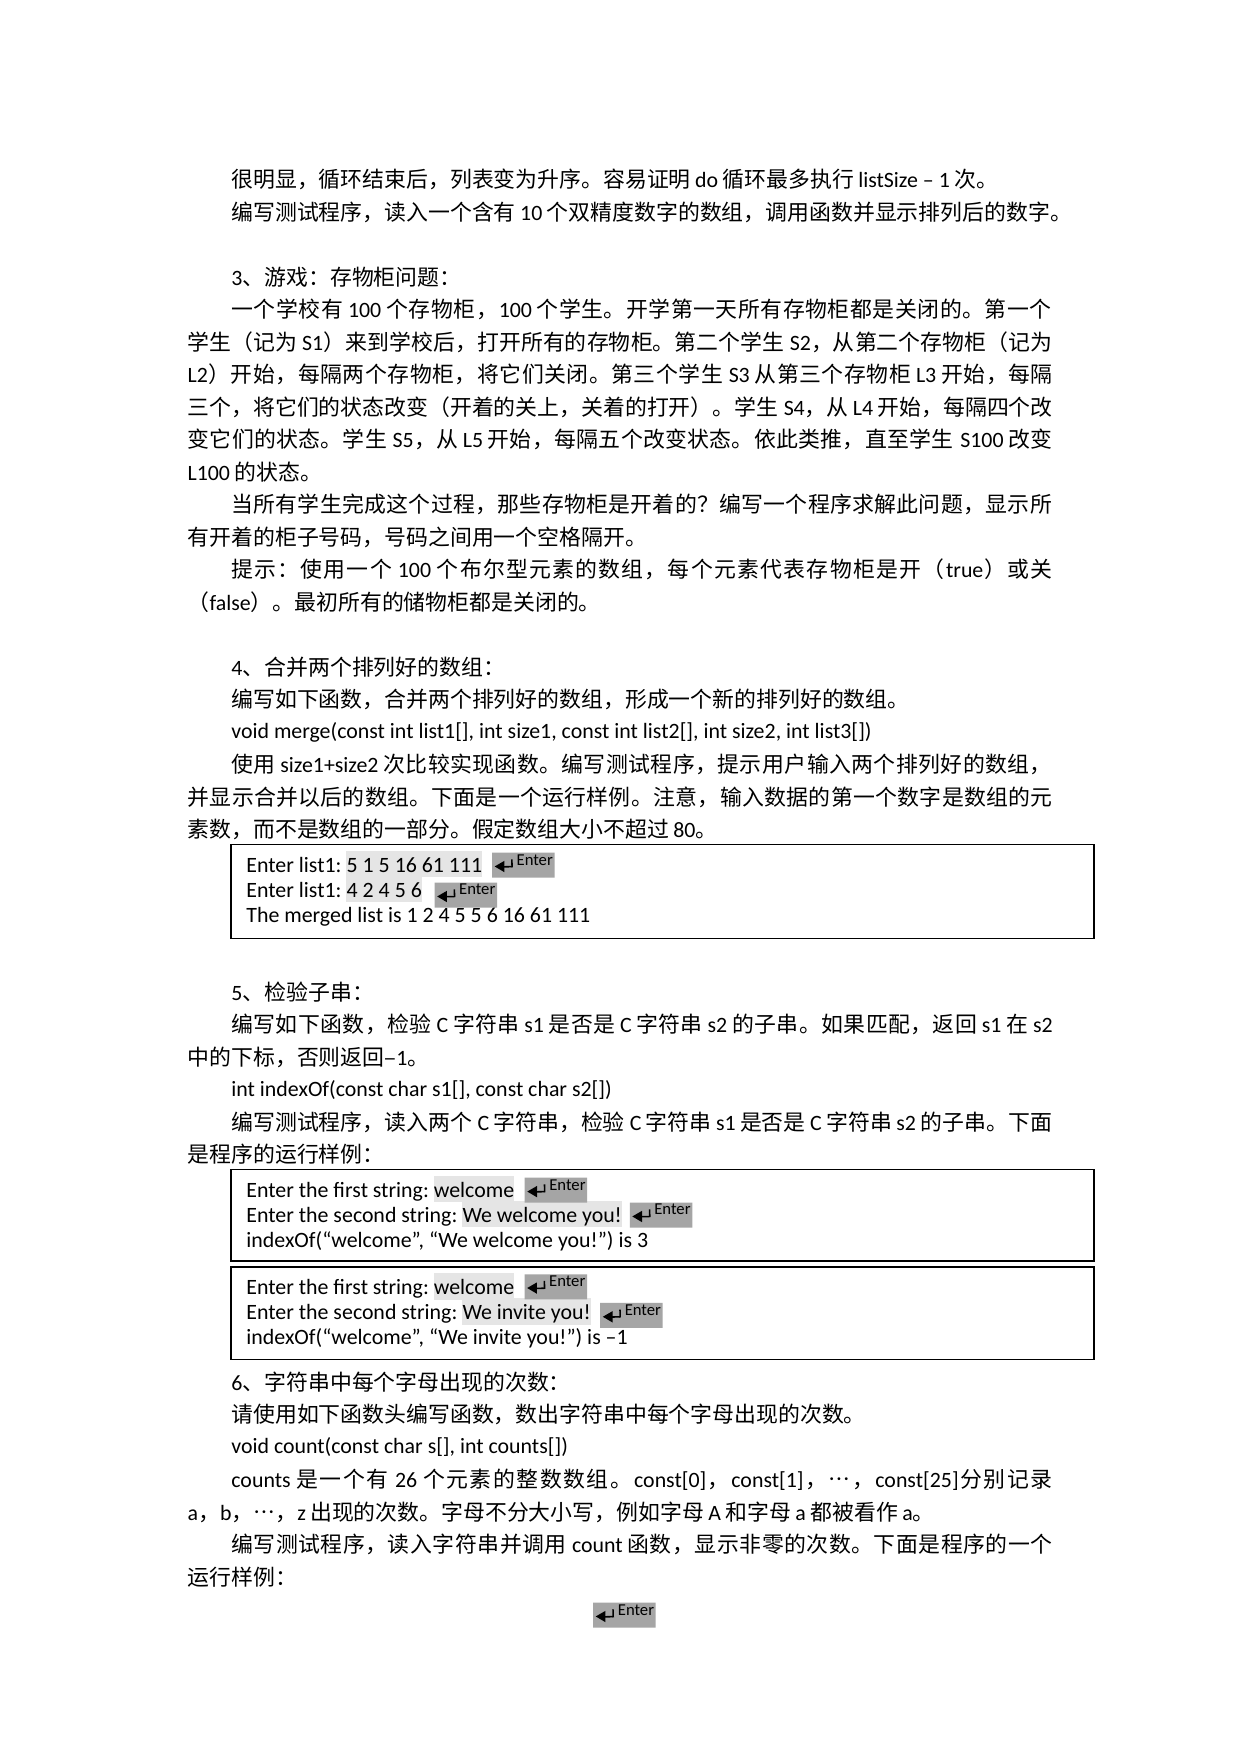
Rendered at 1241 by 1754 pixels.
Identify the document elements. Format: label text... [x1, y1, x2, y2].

text 编写测试程序，读入字符串并调用count函数，显示非零的次数。下面是程序的一个运行样例： [187, 1527, 1053, 1592]
text 提示：使用一个100个布尔型元素的数组，每个元素代表存物柜是开（true）或关（false）。最初所有的储物柜都是关闭的。 [187, 552, 1053, 617]
text 很明显，循环结束后，列表变为升序。容易证明do循环最多执行listSize – 1次。 [187, 162, 1053, 194]
text counts是一个有26个元素的整数数组。const[0]，const[1]，…，const[25]分别记录a，b，…，z出现的次数。字母不分大小写，例如字母A和字母a都被看作a。 [187, 1462, 1053, 1527]
text void merge(const int list1[], int size1, const int list2[], int size2, int list3[]) [187, 714, 1053, 747]
text 当所有学生完成这个过程，那些存物柜是开着的？编写一个程序求解此问题，显示所有开着的柜子号码，号码之间用一个空格隔开。 [187, 487, 1053, 552]
text int indexOf(const char s1[], const char s2[]) [187, 1072, 1053, 1104]
text 编写如下函数，合并两个排列好的数组，形成一个新的排列好的数组。 [187, 682, 1053, 714]
text 3、游戏：存物柜问题： [187, 259, 1053, 292]
text 使用size1+size2次比较实现函数。编写测试程序，提示用户输入两个排列好的数组，并显示合并以后的数组。下面是一个运行样例。注意，输入数据的第一个数字是数组的元素数，而不是数组的一部分。假定数组大小不超过80。 [187, 747, 1053, 844]
text 一个学校有100个存物柜，100个学生。开学第一天所有存物柜都是关闭的。第一个学生（记为S1）来到学校后，打开所有的存物柜。第二个学生S2，从第二个存物柜（记为L2）开始，每隔两个存物柜，将它们关闭。第三个学生S3从第三个存物柜L3开始，每隔三个，将它们的状态改变（开着的关上，关着的打开）。学生S4，从L4开始，每隔四个改变它们的状态。学生S5，从L5开始，每隔五个改变状态。依此类推，直至学生S100改变L100的状态。 [187, 292, 1053, 487]
text 请使用如下函数头编写函数，数出字符串中每个字母出现的次数。 [187, 1397, 1053, 1429]
text 5、检验子串： [187, 974, 1053, 1007]
text 编写测试程序，读入两个C字符串，检验C字符串s1是否是C字符串s2的子串。下面是程序的运行样例： [187, 1104, 1053, 1169]
text 6、字符串中每个字母出现的次数： [187, 1364, 1053, 1397]
text 编写测试程序，读入一个含有10个双精度数字的数组，调用函数并显示排列后的数字。 [187, 194, 1053, 227]
text void count(const char s[], int counts[]) [187, 1429, 1053, 1462]
text 编写如下函数，检验C字符串s1是否是C字符串s2的子串。如果匹配，返回s1在s2中的下标，否则返回–1。 [187, 1007, 1053, 1072]
text 4、合并两个排列好的数组： [187, 649, 1053, 682]
